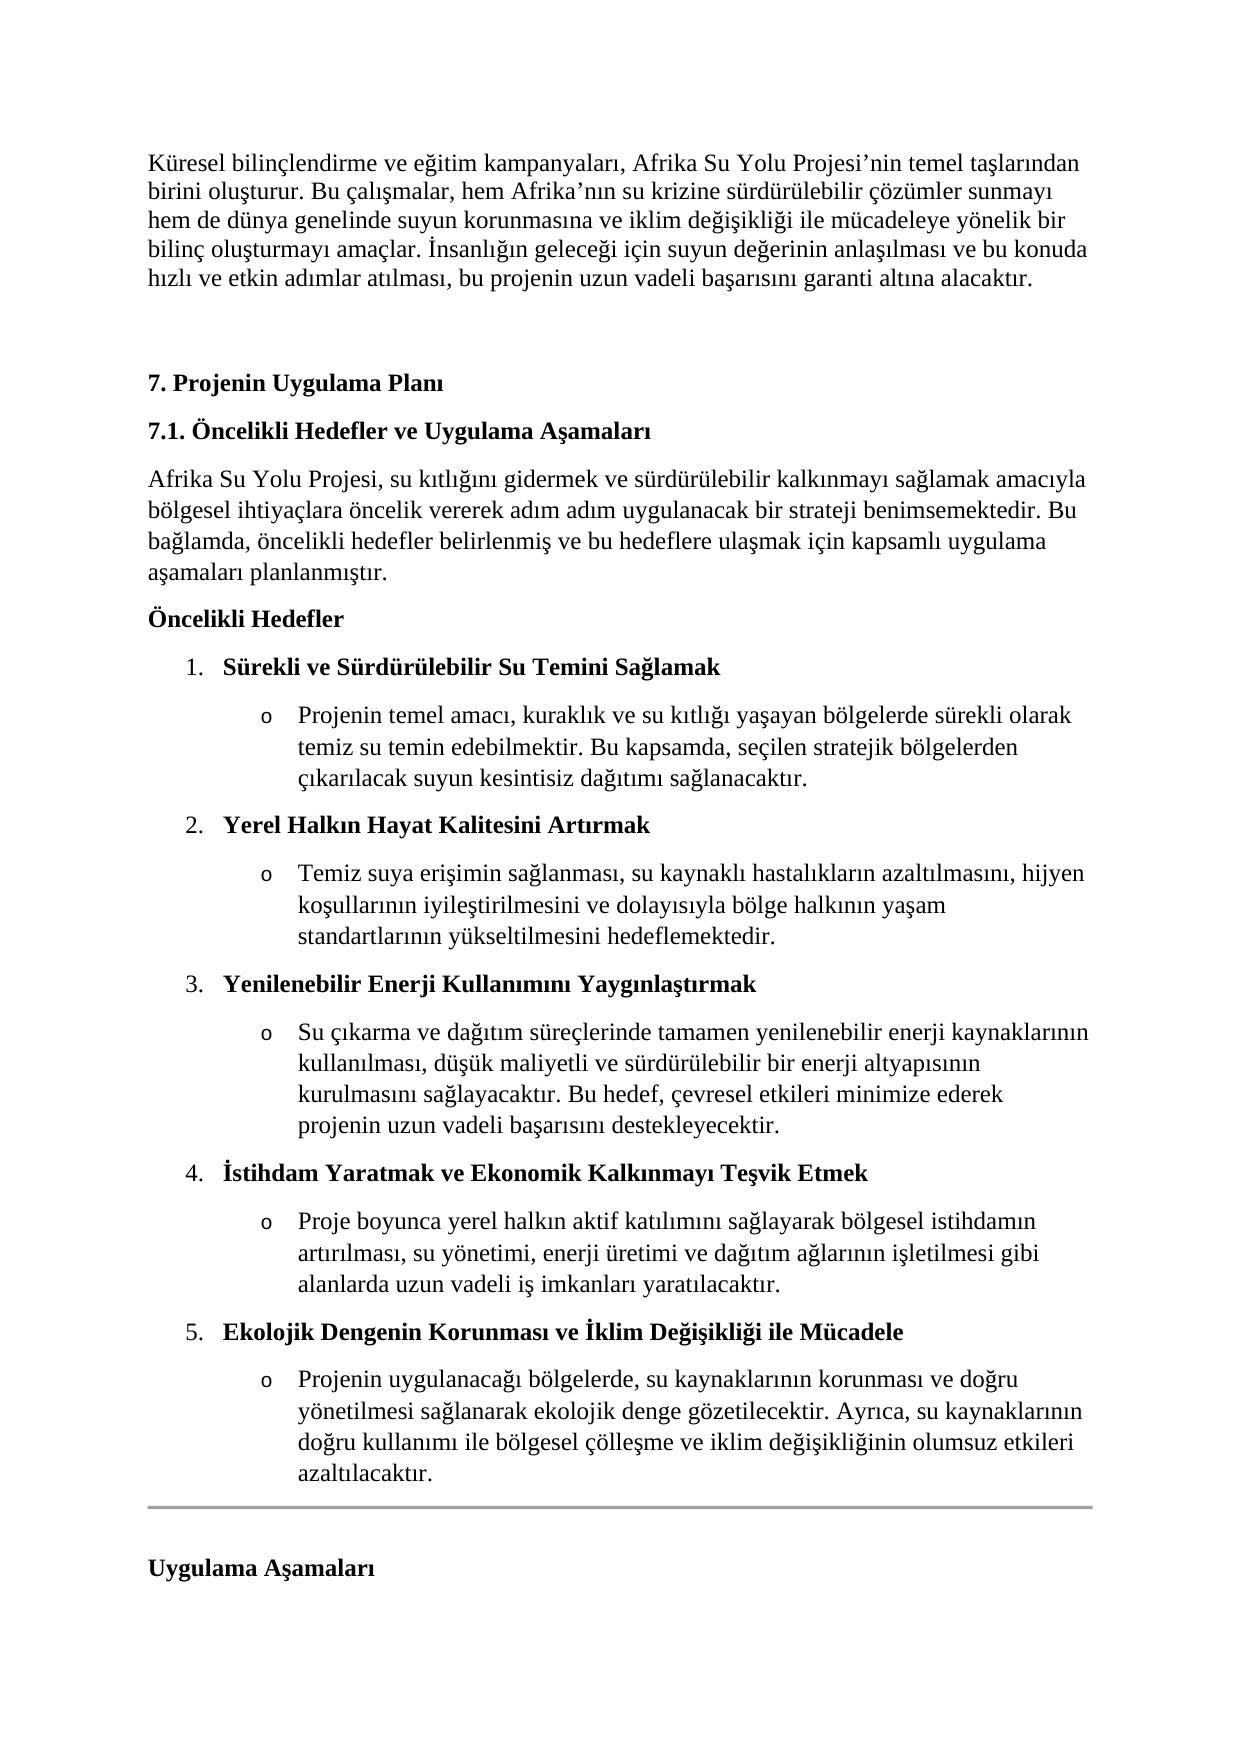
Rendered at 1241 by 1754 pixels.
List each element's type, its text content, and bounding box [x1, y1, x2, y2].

list Yenilenebilir Enerji Kullanımını Yaygınlaştırmak [185, 969, 1093, 998]
list Su çıkarma ve dağıtım süreçlerinde tamamen yenilenebilir enerji kaynaklarının kullanılması, düşük maliyetli ve sürdürülebilir bir enerji altyapısının kurulmasını sağlayacaktır. Bu hedef, çevresel etkileri minimize ederek projenin uzun vadeli başarısını destekleyecektir. [260, 1017, 1093, 1139]
text Öncelikli Hedefler [148, 604, 1093, 633]
list Projenin uygulanacağı bölgelerde, su kaynaklarının korunması ve doğru yönetilmesi sağlanarak ekolojik denge gözetilecektir. Ayrıca, su kaynaklarının doğru kullanımı ile bölgesel çölleşme ve iklim değişikliğinin olumsuz etkileri azaltılacaktır. [260, 1364, 1093, 1487]
text 7.1. Öncelikli Hedefler ve Uygulama Aşamaları [148, 416, 1093, 445]
list Projenin temel amacı, kuraklık ve su kıtlığı yaşayan bölgelerde sürekli olarak temiz su temin edebilmektir. Bu kapsamda, seçilen stratejik bölgelerden çıkarılacak suyun kesintisiz dağıtımı sağlanacaktır. [260, 700, 1093, 792]
list Temiz suya erişimin sağlanması, su kaynaklı hastalıkların azaltılmasını, hijyen koşullarının iyileştirilmesini ve dolayısıyla bölge halkının yaşam standartlarının yükseltilmesini hedeflemektedir. [260, 858, 1093, 950]
text Uygulama Aşamaları [148, 1553, 1093, 1582]
text 7. Projenin Uygulama Planı [148, 368, 1093, 397]
list Yerel Halkın Hayat Kalitesini Artırmak [185, 811, 1093, 839]
list Ekolojik Dengenin Korunması ve İklim Değişikliği ile Mücadele [185, 1317, 1093, 1345]
text Küresel bilinçlendirme ve eğitim kampanyaları, Afrika Su Yolu Projesi’nin temel taşlarından birini oluşturur. Bu çalışmalar, hem Afrika’nın su krizine sürdürülebilir çözümler sunmayı hem de dünya genelinde suyun korunmasına ve iklim değişikliği ile mücadeleye yönelik bir bilinç oluşturmayı amaçlar. İnsanlığın geleceği için suyun değerinin anlaşılması ve bu konuda hızlı ve etkin adımlar atılması, bu projenin uzun vadeli başarısını garanti altına alacaktır. [148, 148, 1093, 291]
text Afrika Su Yolu Projesi, su kıtlığını gidermek ve sürdürülebilir kalkınmayı sağlamak amacıyla bölgesel ihtiyaçlara öncelik vererek adım adım uygulanacak bir strateji benimsemektedir. Bu bağlamda, öncelikli hedefler belirlenmiş ve bu hedeflere ulaşmak için kapsamlı uygulama aşamaları planlanmıştır. [148, 464, 1093, 586]
list İstihdam Yaratmak ve Ekonomik Kalkınmayı Teşvik Etmek [185, 1158, 1093, 1187]
list Sürekli ve Sürdürülebilir Su Temini Sağlamak [185, 652, 1093, 681]
list Proje boyunca yerel halkın aktif katılımını sağlayarak bölgesel istihdamın artırılması, su yönetimi, enerji üretimi ve dağıtım ağlarının işletilmesi gibi alanlarda uzun vadeli iş imkanları yaratılacaktır. [260, 1206, 1093, 1298]
